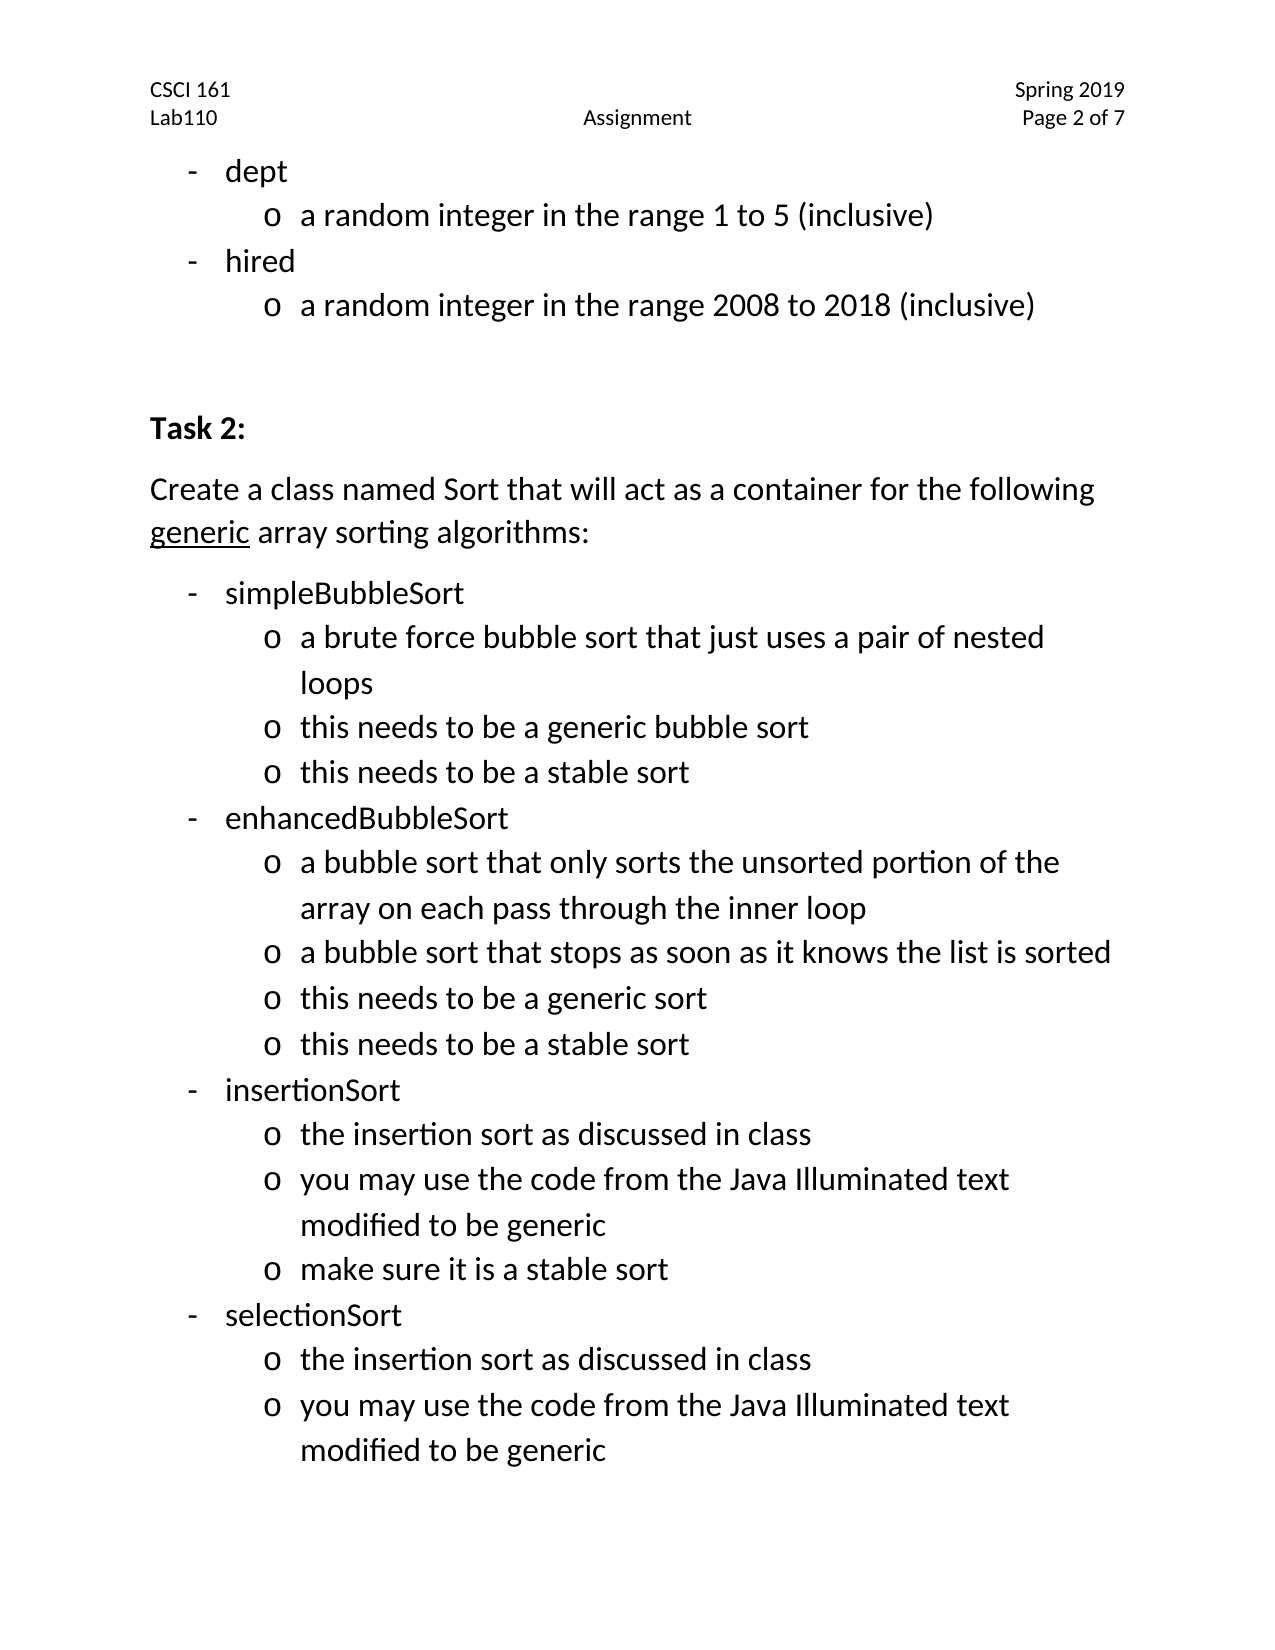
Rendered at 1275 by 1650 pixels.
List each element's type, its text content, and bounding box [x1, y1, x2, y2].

list this needs to be a stable sort [262, 1023, 1125, 1065]
list a random integer in the range 1 to 5 (inclusive) [262, 194, 1125, 236]
list dept [187, 150, 1125, 191]
list make sure it is a stable sort [262, 1248, 1125, 1291]
list simpleBubbleSort [187, 572, 1125, 613]
list hired [187, 240, 1125, 281]
list selectionSort [187, 1294, 1125, 1334]
text Task 2: [150, 407, 1125, 448]
list the insertion sort as discussed in class [262, 1112, 1125, 1155]
list you may use the code from the Java Illuminated text modified to be generic [262, 1384, 1125, 1470]
list you may use the code from the Java Illuminated text modified to be generic [262, 1158, 1125, 1245]
list this needs to be a generic bubble sort [262, 706, 1125, 748]
list insertionSort [187, 1068, 1125, 1109]
list enhancedBubbleSort [187, 797, 1125, 838]
list a bubble sort that stops as soon as it knows the list is sorted [262, 931, 1125, 973]
list the insertion sort as discussed in class [262, 1338, 1125, 1380]
text Create a class named Sort that will act as a container for the following generic array sorting algorithms: [150, 467, 1125, 552]
list a random integer in the range 2008 to 2018 (inclusive) [262, 284, 1125, 326]
list a bubble sort that only sorts the unsorted portion of the array on each pass through the inner loop [262, 841, 1125, 928]
list this needs to be a generic sort [262, 977, 1125, 1019]
list a brute force bubble sort that just uses a pair of nested loops [262, 616, 1125, 702]
list this needs to be a stable sort [262, 752, 1125, 794]
